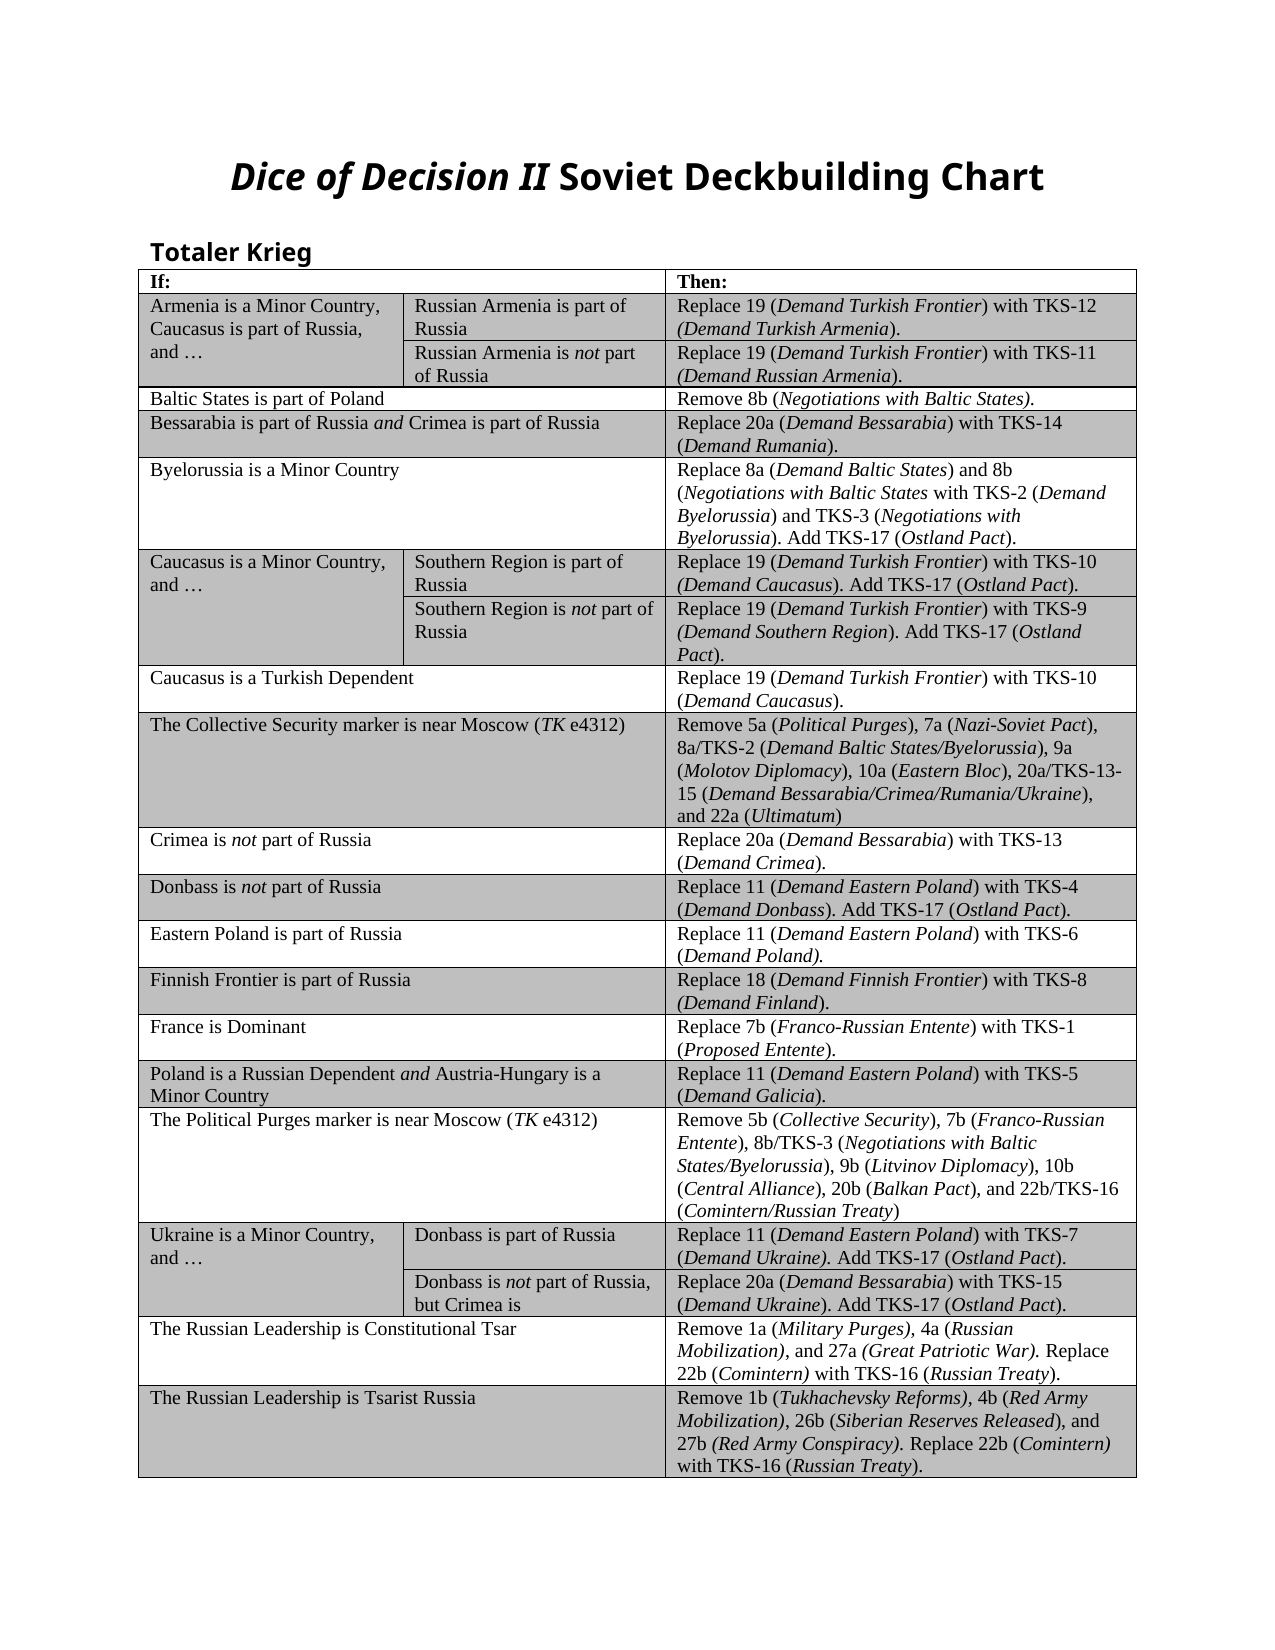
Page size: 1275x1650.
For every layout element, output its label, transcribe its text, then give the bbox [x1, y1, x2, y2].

table_header Then: [666, 270, 1136, 293]
table_cell Russian Armenia is part of Russia [404, 294, 665, 340]
table_cell Replace 19 (Demand Turkish Frontier) with TKS-11 (Demand Russian Armenia). [666, 341, 1136, 386]
table_cell Bessarabia is part of Russia and Crimea is part of Russia [139, 411, 665, 457]
table_cell Remove 5a (Political Purges), 7a (Nazi-Soviet Pact), 8a/TKS-2 (Demand Baltic States/Byelorussia), 9a (Molotov Diplomacy), 10a (Eastern Bloc), 20a/TKS-13-15 (Demand Bessarabia/Crimea/Rumania/Ukraine), and 22a (Ultimatum) [666, 713, 1136, 827]
table_cell Replace 18 (Demand Finnish Frontier) with TKS-8 (Demand Finland). [666, 968, 1136, 1014]
table_cell Replace 19 (Demand Turkish Frontier) with TKS-12 (Demand Turkish Armenia). [666, 294, 1136, 340]
table_cell Replace 11 (Demand Eastern Poland) with TKS-6 (Demand Poland). [666, 921, 1136, 967]
table_cell Southern Region is not part of Russia [404, 597, 665, 665]
table_cell The Political Purges marker is near Moscow (TK e4312) [139, 1108, 665, 1222]
table_cell Replace 20a (Demand Bessarabia) with TKS-13 (Demand Crimea). [666, 828, 1136, 874]
table_cell Replace 11 (Demand Eastern Poland) with TKS-7 (Demand Ukraine). Add TKS-17 (Ostland Pact). [666, 1223, 1136, 1269]
table_cell Replace 11 (Demand Eastern Poland) with TKS-4 (Demand Donbass). Add TKS-17 (Ostland Pact). [666, 875, 1136, 920]
table_cell Poland is a Russian Dependent and Austria-Hungary is a Minor Country [139, 1061, 665, 1107]
table_cell Replace 20a (Demand Bessarabia) with TKS-15 (Demand Ukraine). Add TKS-17 (Ostland Pact). [666, 1270, 1136, 1316]
table_cell The Russian Leadership is Tsarist Russia [139, 1386, 665, 1477]
table_cell The Russian Leadership is Constitutional Tsar [139, 1317, 665, 1385]
table_cell Replace 20a (Demand Bessarabia) with TKS-14 (Demand Rumania). [666, 411, 1136, 457]
table_cell Remove 1a (Military Purges), 4a (Russian Mobilization), and 27a (Great Patriotic War). Replace 22b (Comintern) with TKS-16 (Russian Treaty). [666, 1317, 1136, 1385]
table_cell Donbass is part of Russia [404, 1223, 665, 1269]
table_cell Caucasus is a Minor Country, and … [139, 550, 403, 665]
text Totaler Krieg [150, 235, 1125, 269]
table_cell Byelorussia is a Minor Country [139, 458, 665, 549]
table_cell Replace 7b (Franco-Russian Entente) with TKS-1 (Proposed Entente). [666, 1015, 1136, 1060]
table_cell Caucasus is a Turkish Dependent [139, 666, 665, 712]
table_cell Replace 8a (Demand Baltic States) and 8b (Negotiations with Baltic States with TKS-2 (Demand Byelorussia) and TKS-3 (Negotiations with Byelorussia). Add TKS-17 (Ostland Pact). [666, 458, 1136, 549]
table_cell Replace 19 (Demand Turkish Frontier) with TKS-10 (Demand Caucasus). Add TKS-17 (Ostland Pact). [666, 550, 1136, 596]
table_cell The Collective Security marker is near Moscow (TK e4312) [139, 713, 665, 827]
table_cell Replace 19 (Demand Turkish Frontier) with TKS-9 (Demand Southern Region). Add TKS-17 (Ostland Pact). [666, 597, 1136, 665]
table_cell Russian Armenia is not part of Russia [404, 341, 665, 386]
table_cell Eastern Poland is part of Russia [139, 921, 665, 967]
text Dice of Decision II Soviet Deckbuilding Chart [150, 150, 1125, 201]
table_cell Baltic States is part of Poland [139, 388, 665, 410]
table_cell France is Dominant [139, 1015, 665, 1060]
table_cell Replace 11 (Demand Eastern Poland) with TKS-5 (Demand Galicia). [666, 1061, 1136, 1107]
table_cell Remove 5b (Collective Security), 7b (Franco-Russian Entente), 8b/TKS-3 (Negotiations with Baltic States/Byelorussia), 9b (Litvinov Diplomacy), 10b (Central Alliance), 20b (Balkan Pact), and 22b/TKS-16 (Comintern/Russian Treaty) [666, 1108, 1136, 1222]
table_cell Ukraine is a Minor Country, and … [139, 1223, 403, 1316]
table_cell Finnish Frontier is part of Russia [139, 968, 665, 1014]
table_cell Crimea is not part of Russia [139, 828, 665, 874]
table_cell Donbass is not part of Russia [139, 875, 665, 920]
table_cell Donbass is not part of Russia, but Crimea is [404, 1270, 665, 1316]
table_cell Southern Region is part of Russia [404, 550, 665, 596]
table_cell Replace 19 (Demand Turkish Frontier) with TKS-10 (Demand Caucasus). [666, 666, 1136, 712]
table_cell Remove 1b (Tukhachevsky Reforms), 4b (Red Army Mobilization), 26b (Siberian Reserves Released), and 27b (Red Army Conspiracy). Replace 22b (Comintern) with TKS-16 (Russian Treaty). [666, 1386, 1136, 1477]
table_header If: [139, 270, 665, 293]
table_cell Remove 8b (Negotiations with Baltic States). [666, 388, 1136, 410]
table_cell Armenia is a Minor Country, Caucasus is part of Russia, and … [139, 294, 403, 386]
